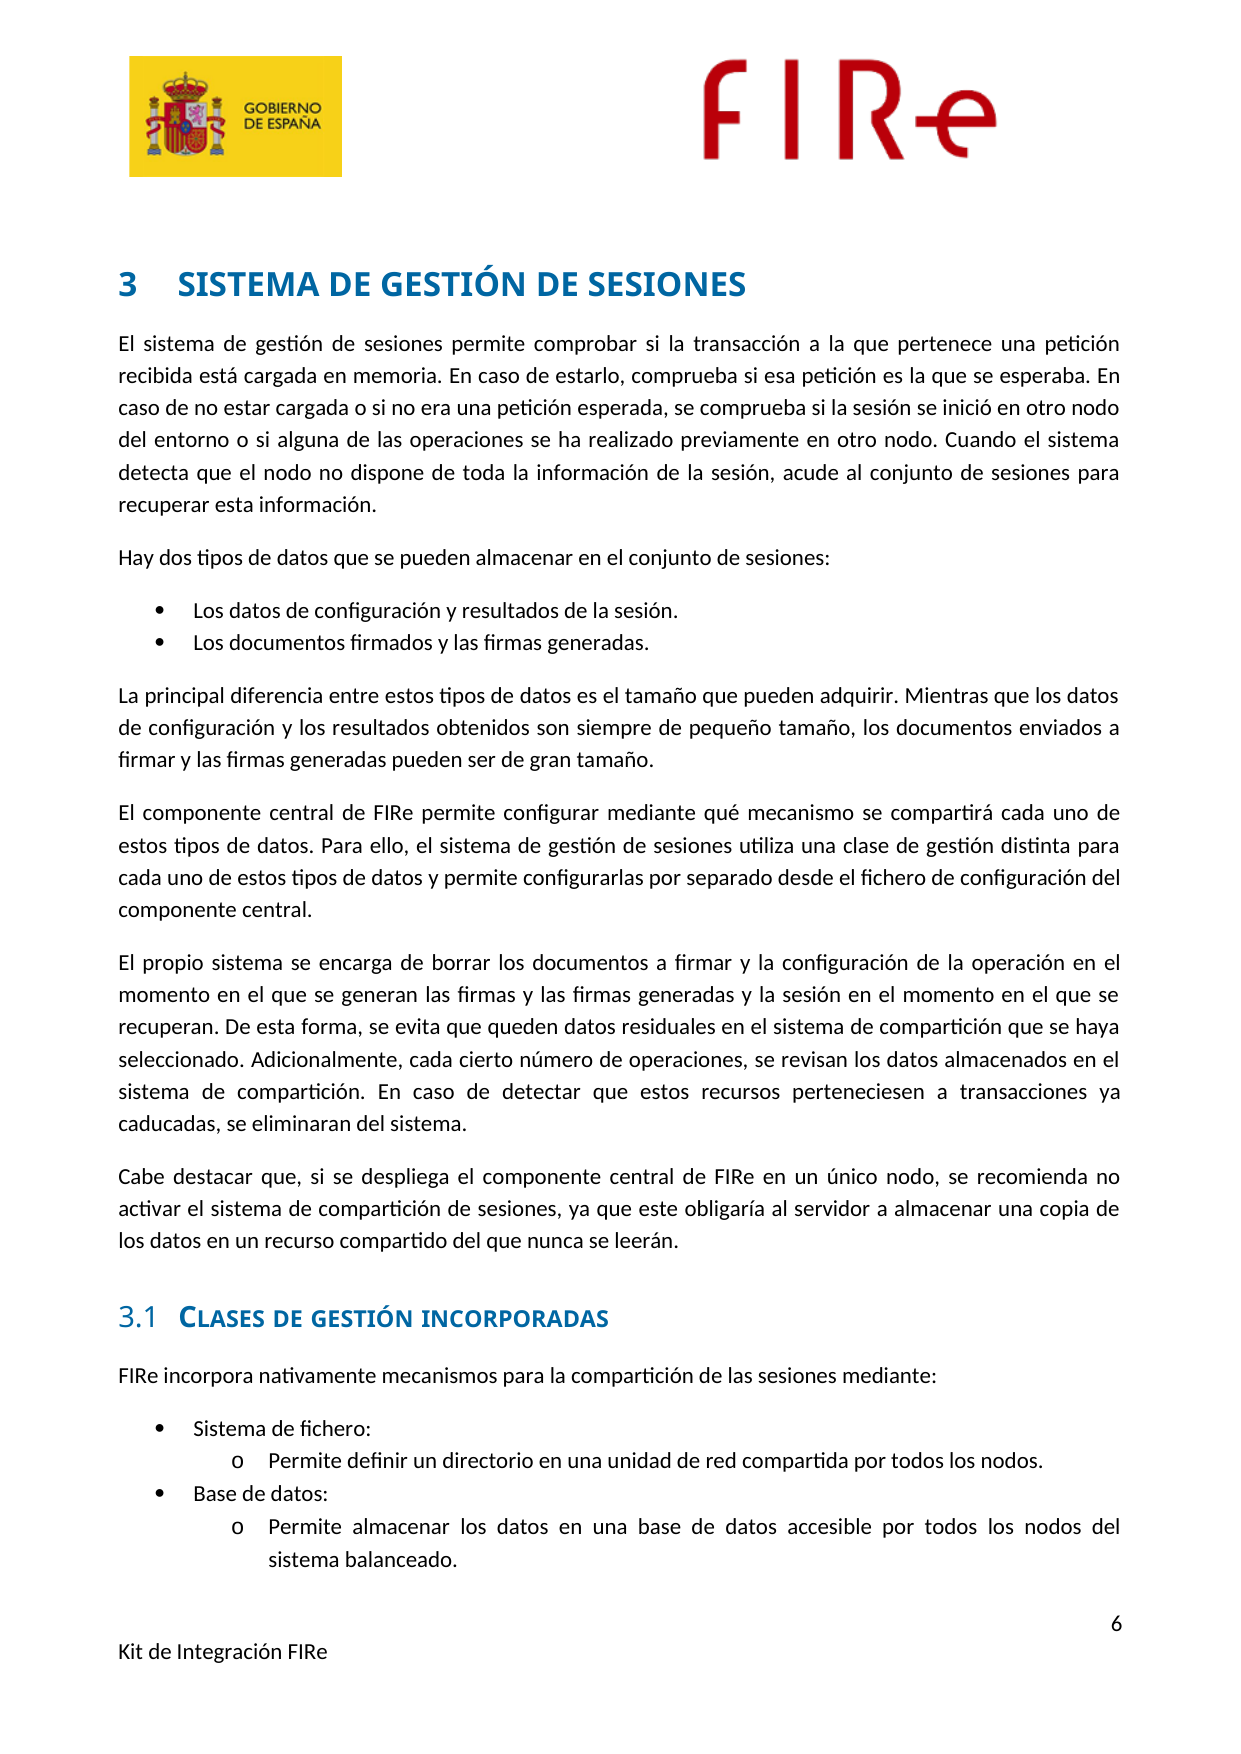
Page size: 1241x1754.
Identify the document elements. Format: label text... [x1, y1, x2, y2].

list Los datos de configuración y resultados de la sesión. [156, 596, 1122, 624]
picture [129, 56, 342, 177]
list Sistema de fichero: [156, 1414, 1122, 1442]
text Cabe destacar que, si se despliega el componente central de FIRe en un único nodo, se recomienda no activar el sistema de compartición de sesiones, ya que este obligaría al servidor a almacenar una copia de los datos en un recurso compartido del que nunca se leerán. [118, 1162, 1122, 1254]
text El sistema de gestión de sesiones permite comprobar si la transacción a la que pertenece una petición recibida está cargada en memoria. En caso de estarlo, comprueba si esa petición es la que se esperaba. En caso de no estar cargada o si no era una petición esperada, se comprueba si la sesión se inició en otro nodo del entorno o si alguna de las operaciones se ha realizado previamente en otro nodo. Cuando el sistema detecta que el nodo no dispone de toda la información de la sesión, acude al conjunto de sesiones para recuperar esta información. [118, 329, 1122, 518]
text El componente central de FIRe permite configurar mediante qué mecanismo se compartirá cada uno de estos tipos de datos. Para ello, el sistema de gestión de sesiones utiliza una clase de gestión distinta para cada uno de estos tipos de datos y permite configurarlas por separado desde el fichero de configuración del componente central. [118, 798, 1122, 923]
text La principal diferencia entre estos tipos de datos es el tamaño que pueden adquirir. Mientras que los datos de configuración y los resultados obtenidos son siempre de pequeño tamaño, los documentos enviados a firmar y las firmas generadas pueden ser de gran tamaño. [118, 681, 1122, 773]
subtitle Clases de gestión incorporadas [118, 1296, 1122, 1336]
text El propio sistema se encarga de borrar los documentos a firmar y la configuración de la operación en el momento en el que se generan las firmas y las firmas generadas y la sesión en el momento en el que se recuperan. De esta forma, se evita que queden datos residuales en el sistema de compartición que se haya seleccionado. Adicionalmente, cada cierto número de operaciones, se revisan los datos almacenados en el sistema de compartición. En caso de detectar que estos recursos perteneciesen a transacciones ya caducadas, se eliminaran del sistema. [118, 948, 1122, 1137]
subtitle Sistema de gestión de sesiones [118, 261, 1122, 306]
list Permite almacenar los datos en una base de datos accesible por todos los nodos del sistema balanceado. [231, 1512, 1122, 1573]
picture [701, 56, 1002, 163]
list Los documentos firmados y las firmas generadas. [156, 628, 1122, 656]
list Base de datos: [156, 1479, 1122, 1508]
text FIRe incorpora nativamente mecanismos para la compartición de las sesiones mediante: [118, 1361, 1122, 1389]
text Hay dos tipos de datos que se pueden almacenar en el conjunto de sesiones: [118, 543, 1122, 571]
list Permite definir un directorio en una unidad de red compartida por todos los nodos. [231, 1446, 1122, 1475]
